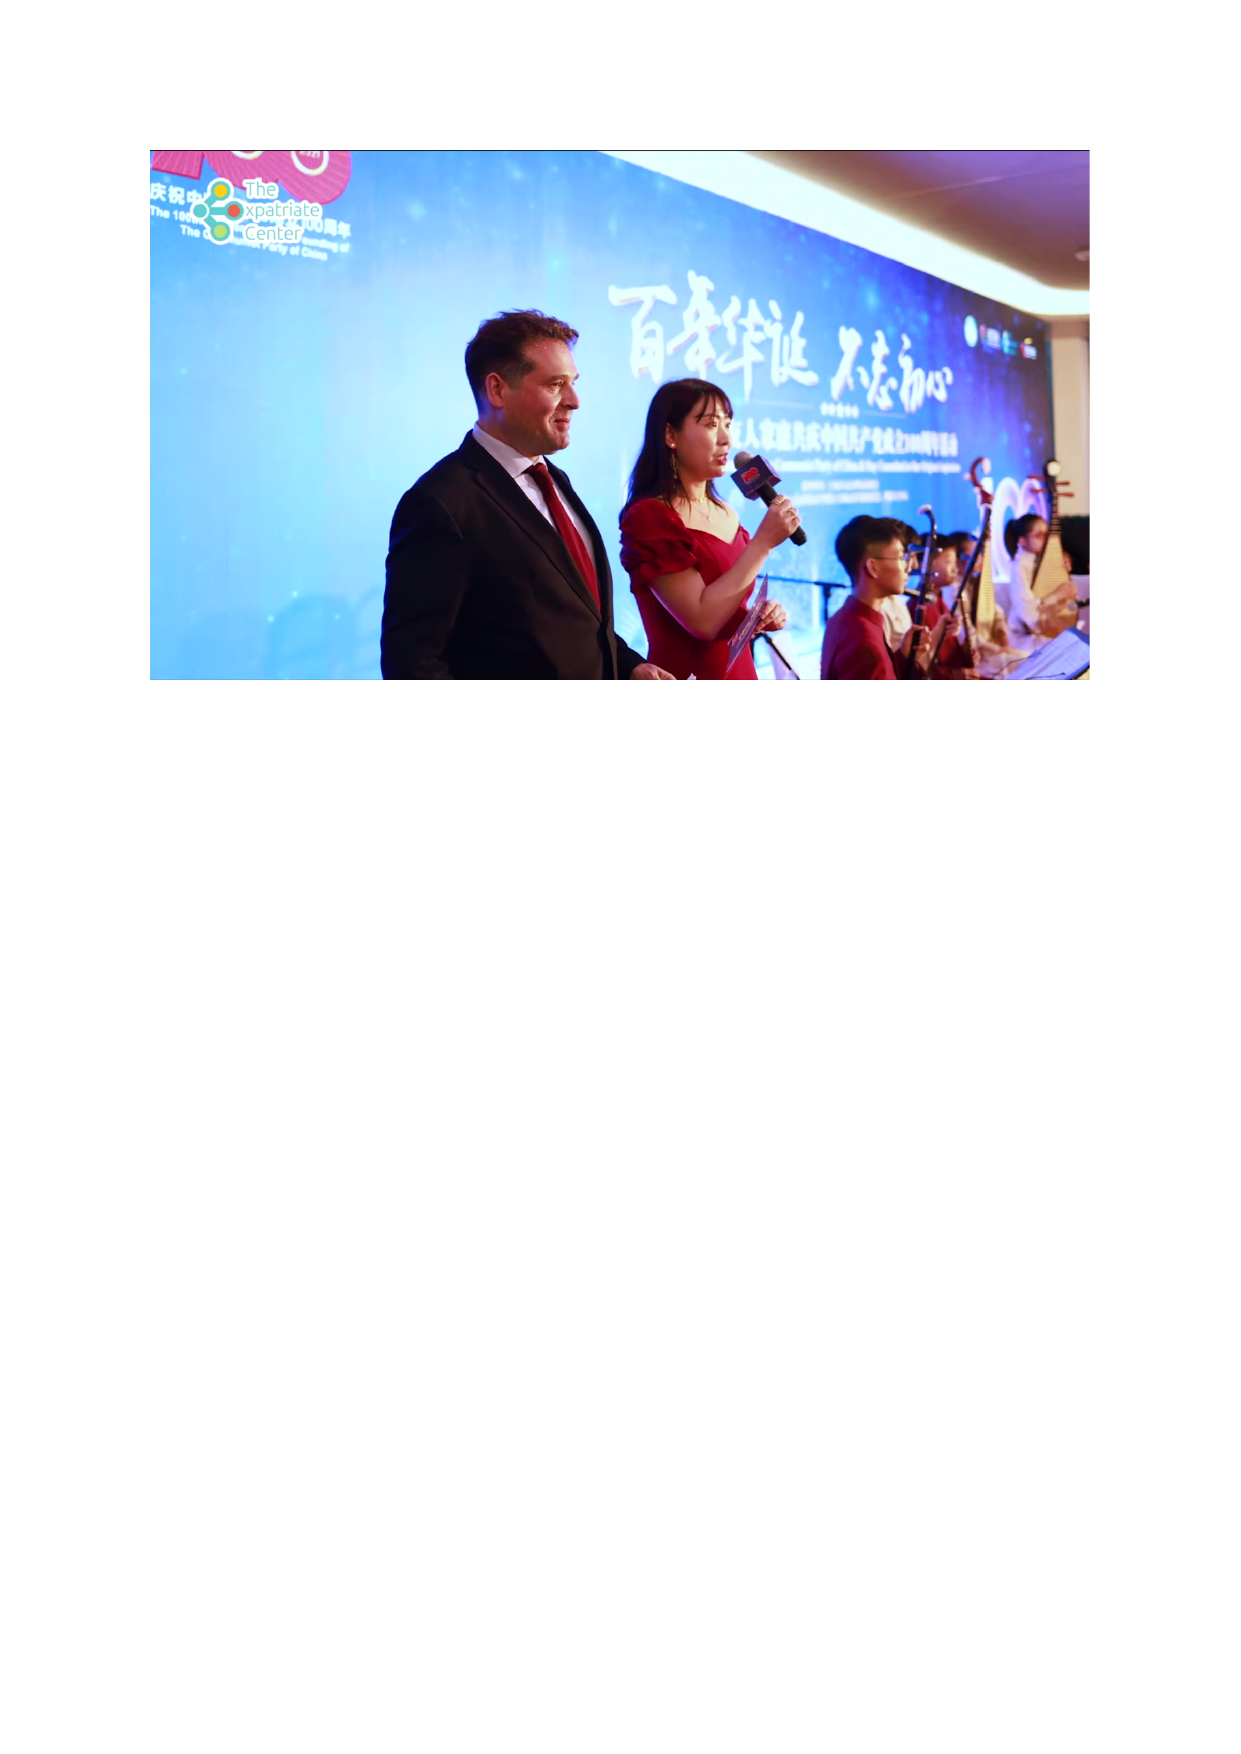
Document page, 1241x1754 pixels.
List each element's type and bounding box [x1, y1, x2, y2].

picture [150, 150, 1090, 680]
